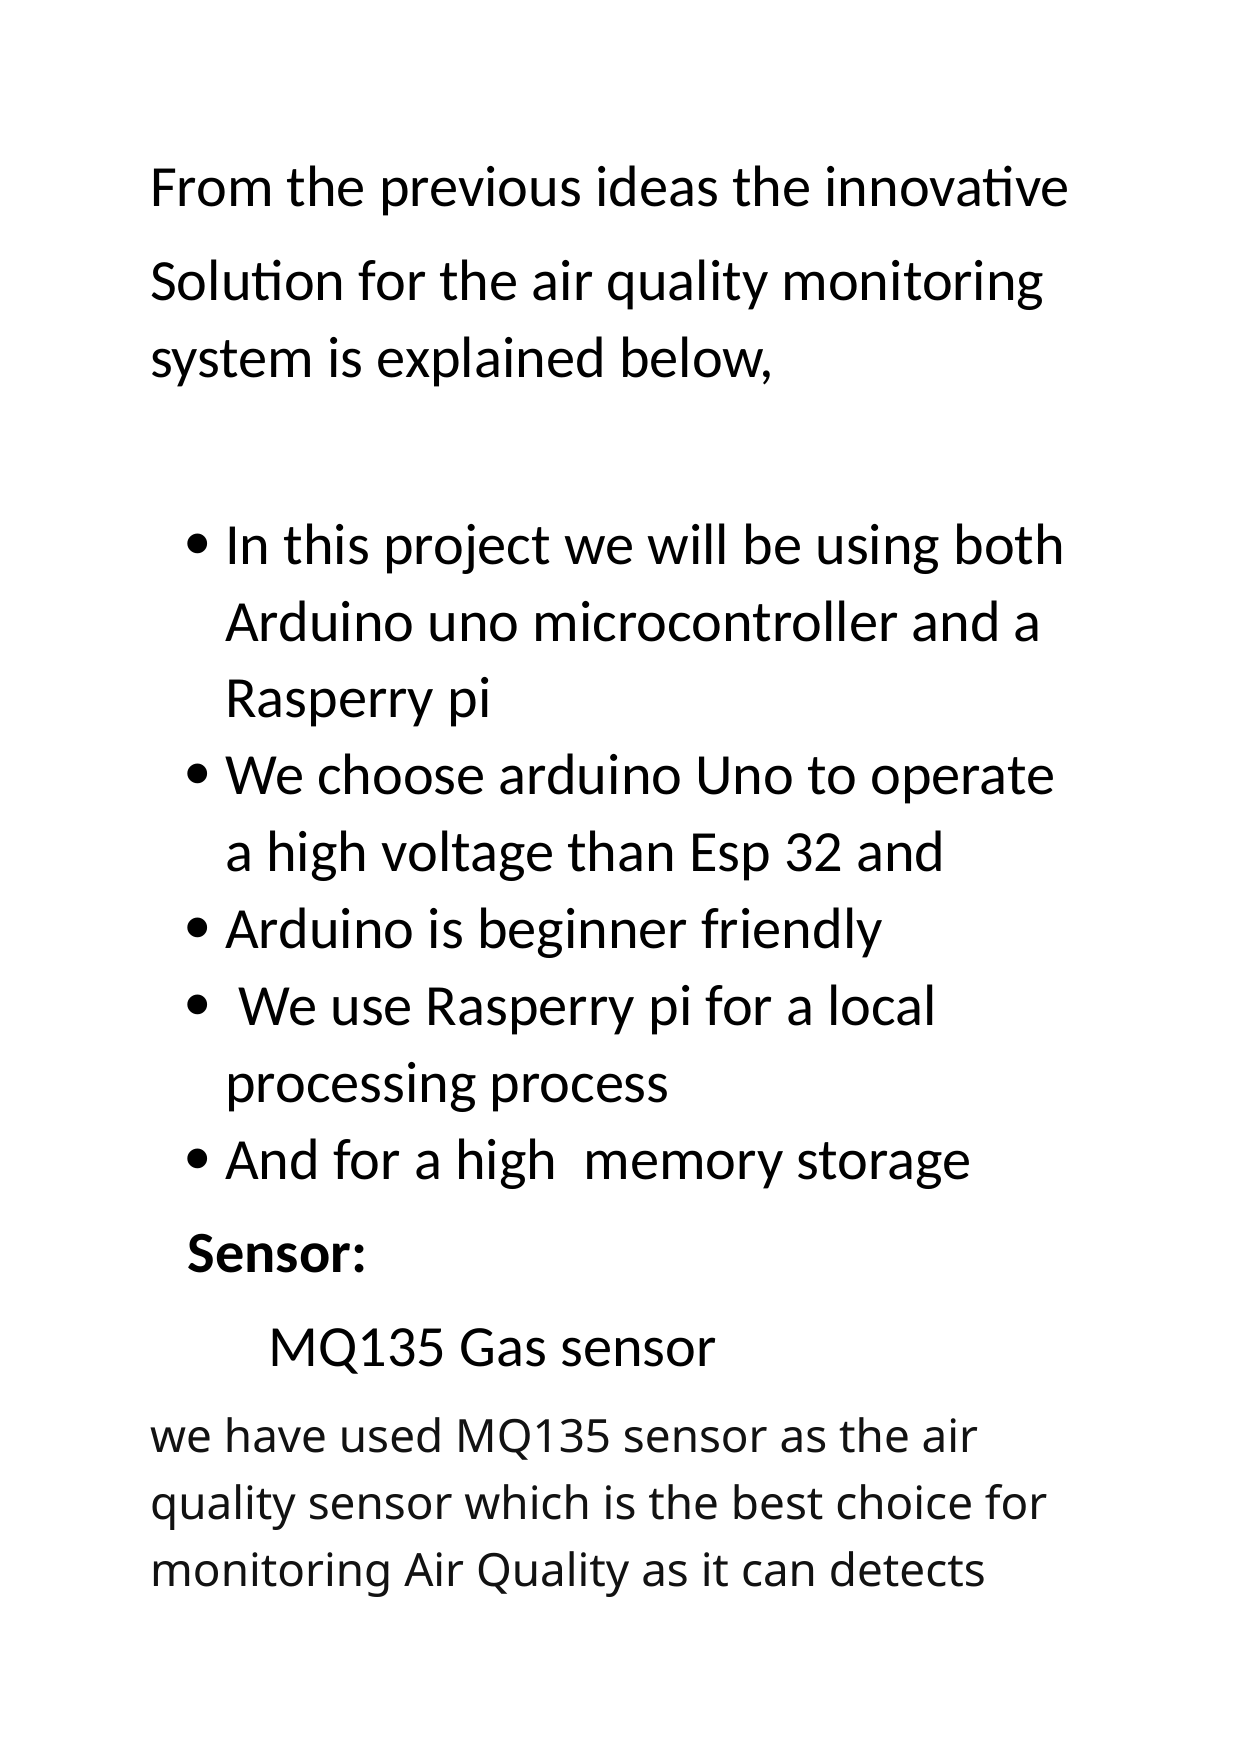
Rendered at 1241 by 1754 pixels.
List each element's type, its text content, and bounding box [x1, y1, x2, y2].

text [150, 1403, 1090, 1600]
text From the previous ideas the innovative [150, 150, 1090, 221]
text MQ135 Gas sensor [150, 1309, 1090, 1381]
list We use Rasperry pi for a local processing process [187, 969, 1090, 1117]
list We choose arduino Uno to operate a high voltage than Esp 32 and [187, 738, 1090, 886]
list In this project we will be using both Arduino uno microcontroller and a Rasperry pi [187, 507, 1090, 732]
list And for a high memory storage [187, 1122, 1090, 1194]
text Sensor: [187, 1216, 1090, 1287]
text Solution for the air quality monitoring system is explained below, [150, 243, 1090, 392]
list Arduino is beginner friendly [187, 892, 1090, 963]
